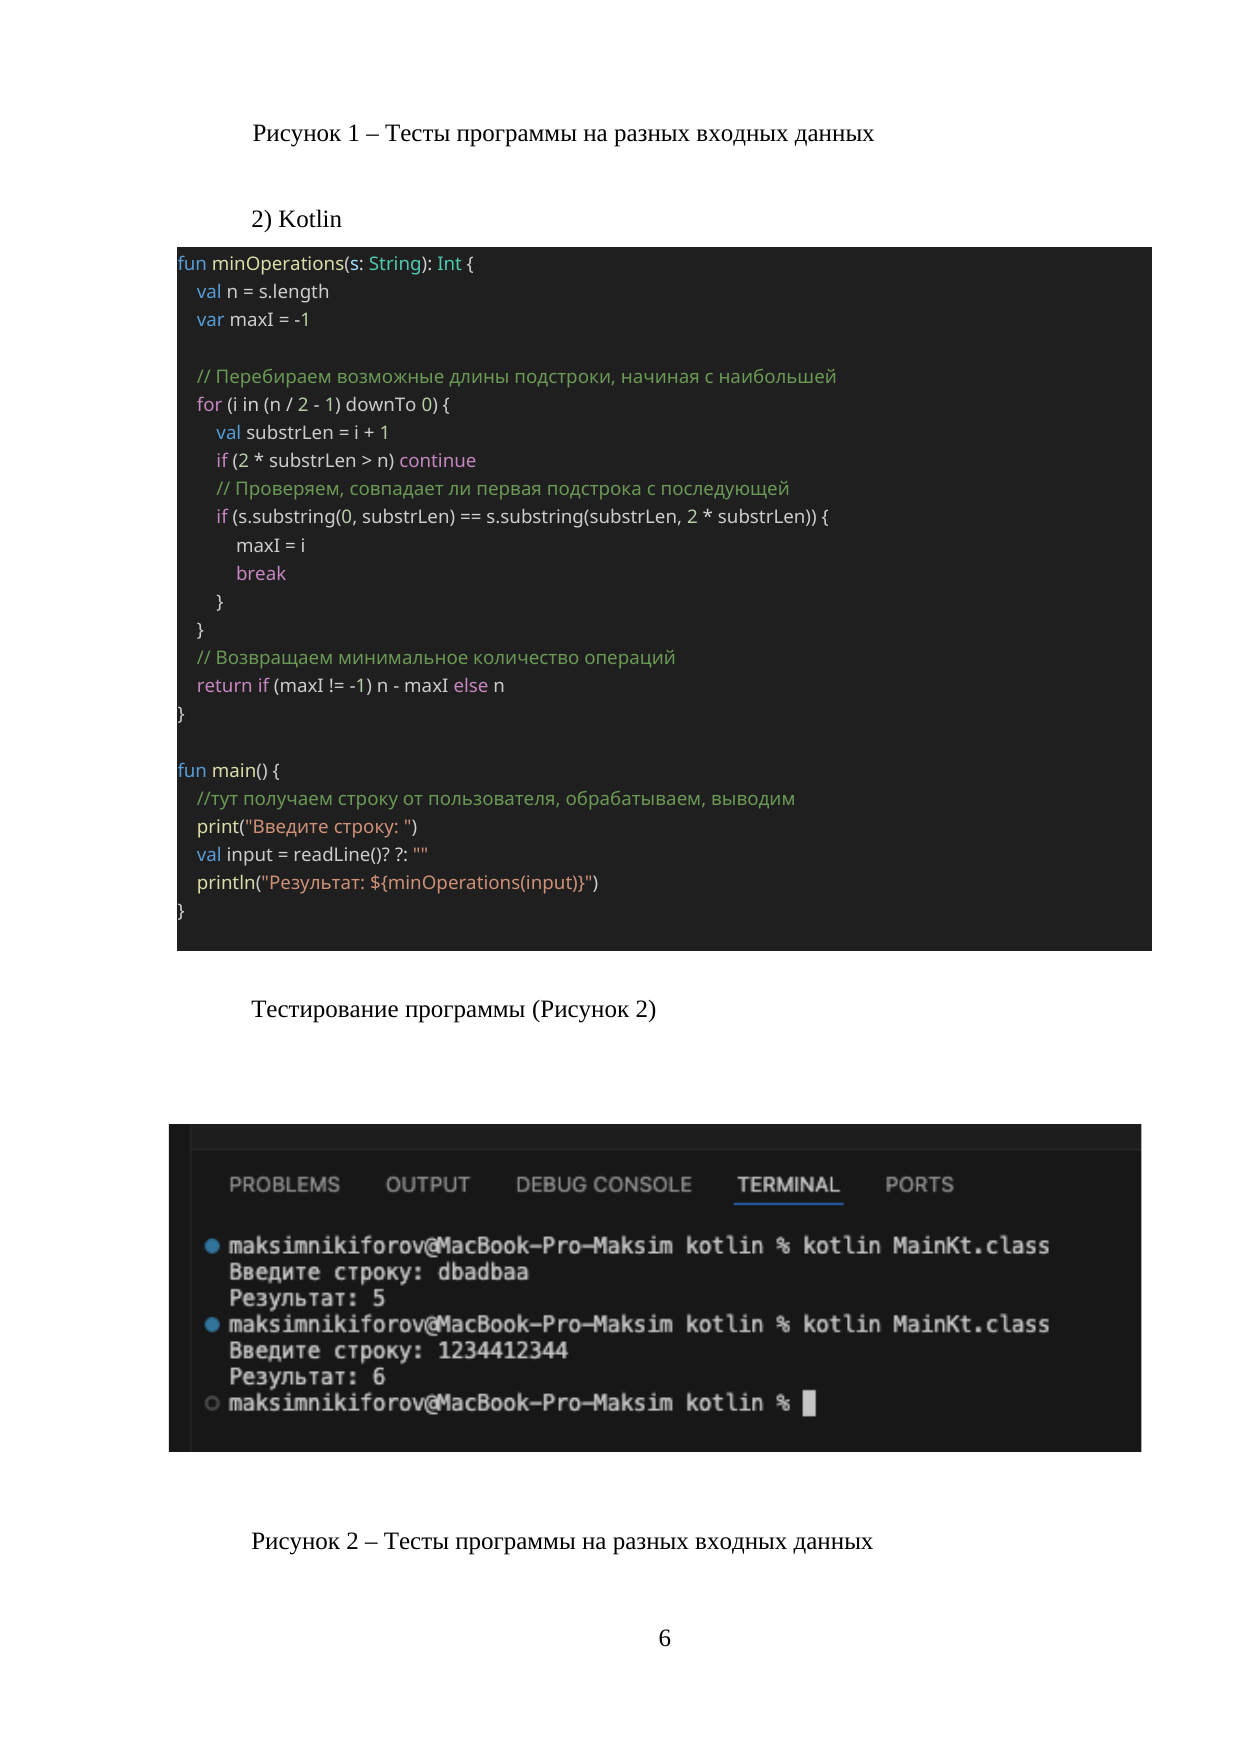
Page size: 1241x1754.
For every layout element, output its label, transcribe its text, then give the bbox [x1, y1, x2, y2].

text val substrLen = i + 1 [177, 417, 1152, 445]
text } [177, 698, 1152, 726]
text } [177, 586, 1152, 614]
text } [177, 614, 1152, 642]
text maxI = i [177, 529, 1152, 557]
text return if (maxI != -1) n - maxI else n [177, 670, 1152, 698]
text // Проверяем, совпадает ли первая подстрока с последующей [177, 473, 1152, 501]
text fun minOperations(s: String): Int { [177, 247, 1152, 276]
text if (s.substring(0, substrLen) == s.substring(substrLen, 2 * substrLen)) { [177, 501, 1152, 529]
text var maxI = -1 [177, 304, 1152, 332]
text } [177, 895, 1152, 923]
text Рисунок 2 – Тесты программы на разных входных данных [177, 1526, 1152, 1555]
text // Возвращаем минимальное количество операций [177, 642, 1152, 670]
text // Перебираем возможные длины подстроки, начиная с наибольшей [177, 361, 1152, 389]
text Рисунок 1 – Тесты программы на разных входных данных [252, 118, 1152, 147]
text print("Введите строку: ") [177, 811, 1152, 839]
picture [168, 1124, 1142, 1452]
text 2) Kotlin [177, 204, 1152, 233]
text fun main() { [177, 754, 1152, 782]
text val input = readLine()? ?: "" [177, 839, 1152, 867]
text println("Результат: ${minOperations(input)}") [177, 867, 1152, 895]
text Тестирование программы (Рисунок 2) [177, 994, 1152, 1023]
text val n = s.length [177, 276, 1152, 304]
text //тут получаем строку от пользователя, обрабатываем, выводим [177, 782, 1152, 811]
text if (2 * substrLen > n) continue [177, 445, 1152, 473]
text break [177, 557, 1152, 586]
text for (i in (n / 2 - 1) downTo 0) { [177, 389, 1152, 417]
